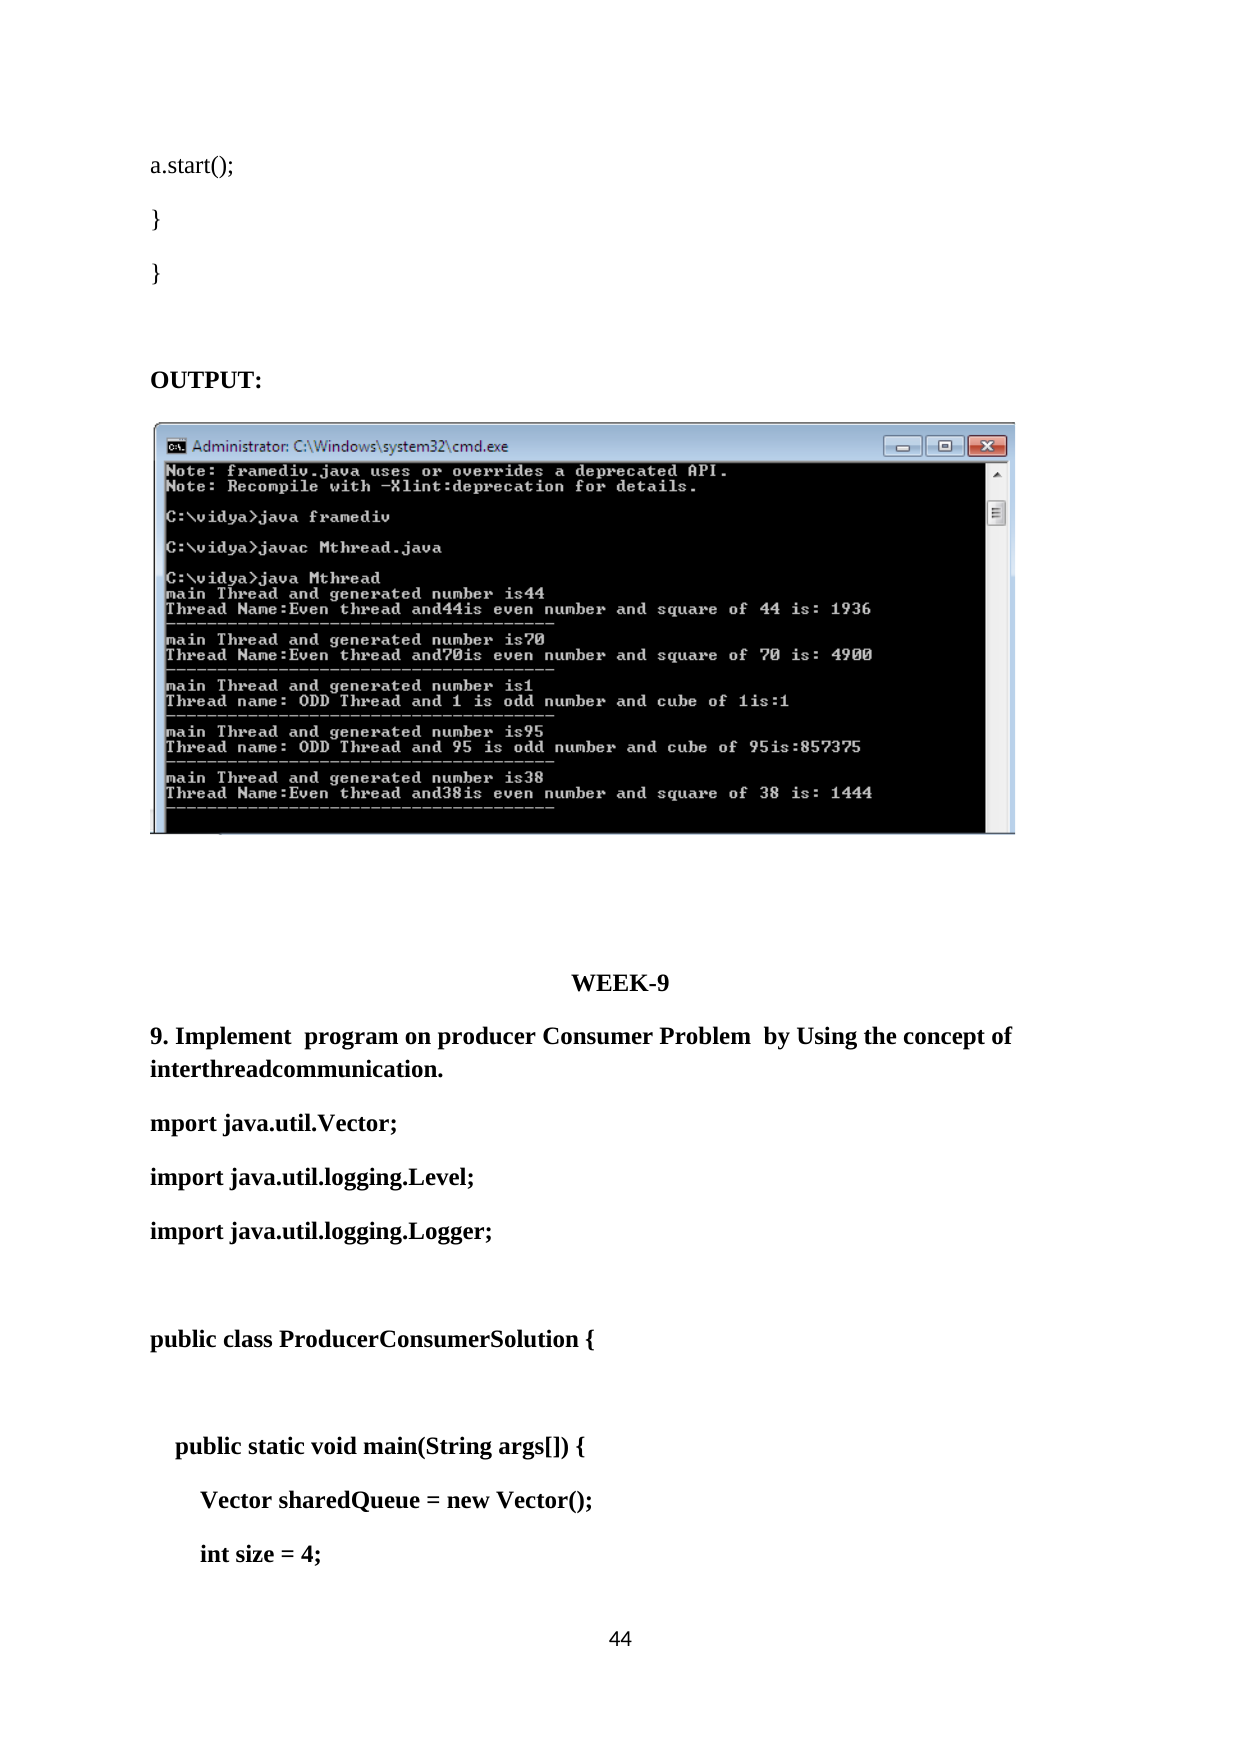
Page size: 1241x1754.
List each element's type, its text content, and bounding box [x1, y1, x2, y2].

text public class ProducerConsumerSolution { [150, 1324, 1090, 1352]
text } [150, 258, 1090, 286]
text public static void main(String args[]) { [150, 1431, 1090, 1460]
text WEEK-9 [150, 968, 1090, 996]
text Vector sharedQueue = new Vector(); [150, 1485, 1090, 1514]
text a.start(); [150, 150, 1090, 179]
text import java.util.logging.Level; [150, 1162, 1090, 1191]
text import java.util.logging.Logger; [150, 1216, 1090, 1245]
picture [150, 419, 1016, 835]
text 9. Implement program on producer Consumer Problem by Using the concept of interthreadcommunication. [150, 1021, 1090, 1083]
text mport java.util.Vector; [150, 1108, 1090, 1137]
text } [150, 204, 1090, 233]
text OUTPUT: [150, 365, 1090, 394]
text int size = 4; [150, 1539, 1090, 1568]
